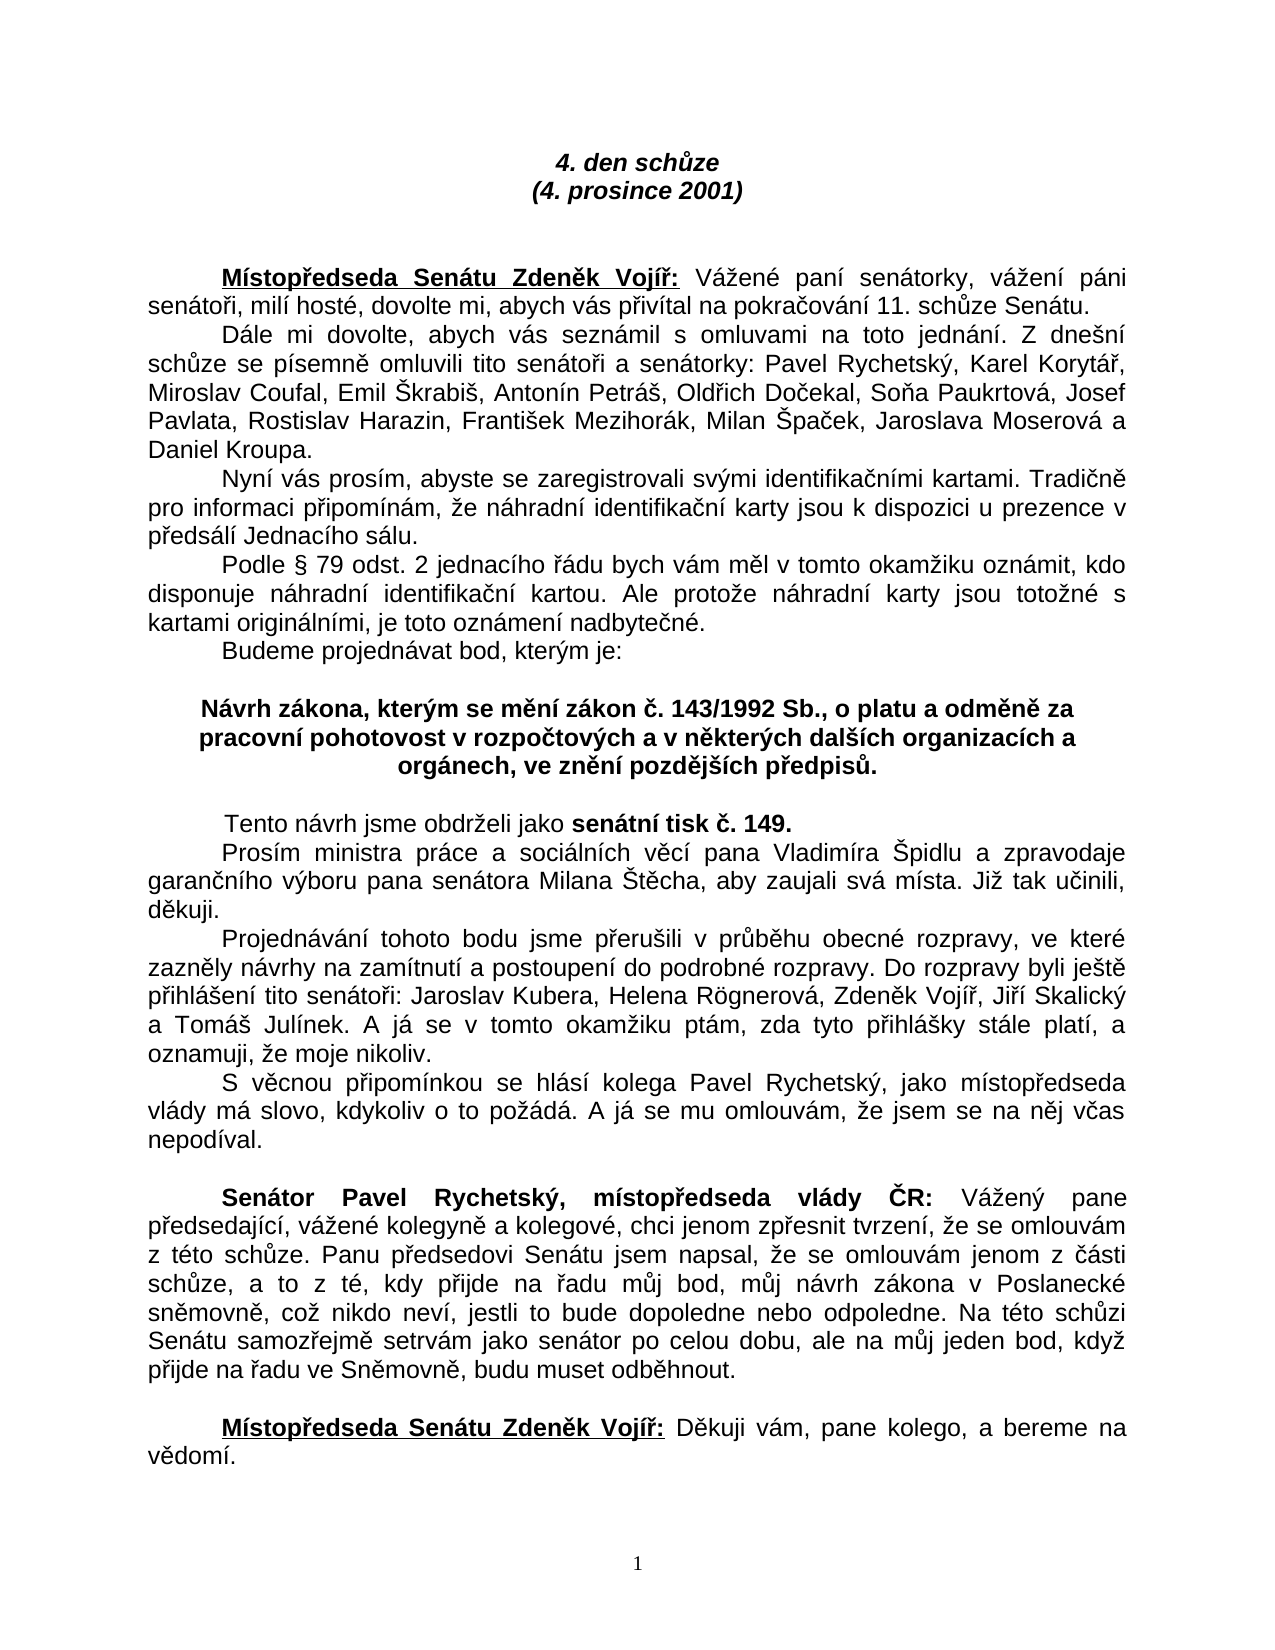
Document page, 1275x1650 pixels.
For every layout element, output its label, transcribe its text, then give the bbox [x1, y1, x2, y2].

text 4. den schůze [148, 148, 1127, 176]
text S věcnou připomínkou se hlásí kolega Pavel Rychetský, jako místopředseda vlády má slovo, kdykoliv o to požádá. A já se mu omlouvám, že jsem se na něj včas nepodíval. [148, 1068, 1127, 1154]
text Podle § 79 odst. 2 jednacího řádu bych vám měl v tomto okamžiku oznámit, kdo disponuje náhradní identifikační kartou. Ale protože náhradní karty jsou totožné s kartami originálními, je toto oznámení nadbytečné. [148, 550, 1127, 636]
text Návrh zákona, kterým se mění zákon č. 143/1992 Sb., o platu a odměně za pracovní pohotovost v rozpočtových a v některých dalších organizacích a orgánech, ve znění pozdějších předpisů. [148, 694, 1127, 780]
text Senátor Pavel Rychetský, místopředseda vlády ČR: Vážený pane předsedající, vážené kolegyně a kolegové, chci jenom zpřesnit tvrzení, že se omlouvám z této schůze. Panu předsedovi Senátu jsem napsal, že se omlouvám jenom z části schůze, a to z té, kdy přijde na řadu můj bod, můj návrh zákona v Poslanecké sněmovně, což nikdo neví, jestli to bude dopoledne nebo odpoledne. Na této schůzi Senátu samozřejmě setrvám jako senátor po celou dobu, ale na můj jeden bod, když přijde na řadu ve Sněmovně, budu muset odběhnout. [148, 1183, 1127, 1384]
text Nyní vás prosím, abyste se zaregistrovali svými identifikačními kartami. Tradičně pro informaci připomínám, že náhradní identifikační karty jsou k dispozici u prezence v předsálí Jednacího sálu. [148, 464, 1127, 550]
text <A NAME='st149'></A>Budeme projednávat bod, kterým je: [148, 636, 1127, 665]
text (4. prosince 2001) [148, 176, 1127, 205]
text Prosím ministra práce a sociálních věcí pana Vladimíra Špidlu a zpravodaje garančního výboru pana senátora Milana Štěcha, aby zaujali svá místa. Již tak učinili, děkuji. [148, 838, 1127, 924]
text Místopředseda Senátu Zdeněk Vojíř: Vážené paní senátorky, vážení páni senátoři, milí hosté, dovolte mi, abych vás přivítal na pokračování 11. schůze Senátu. [148, 263, 1127, 320]
text Dále mi dovolte, abych vás seznámil s omluvami na toto jednání. Z dnešní schůze se písemně omluvili tito senátoři a senátorky: Pavel Rychetský, Karel Korytář, Miroslav Coufal, Emil Škrabiš, Antonín Petráš, Oldřich Dočekal, Soňa Paukrtová, Josef Pavlata, Rostislav Harazin, František Mezihorák, Milan Špaček, Jaroslava Moserová a Daniel Kroupa. [148, 320, 1127, 464]
text Tento návrh jsme obdrželi jako senátní tisk č. 149. [148, 809, 1127, 838]
text Místopředseda Senátu Zdeněk Vojíř: Děkuji vám, pane kolego, a bereme na vědomí. [148, 1413, 1127, 1470]
text Projednávání tohoto bodu jsme přerušili v průběhu obecné rozpravy, ve které zazněly návrhy na zamítnutí a postoupení do podrobné rozpravy. Do rozpravy byli ještě přihlášení tito senátoři: Jaroslav Kubera, Helena Rögnerová, Zdeněk Vojíř, Jiří Skalický a Tomáš Julínek. A já se v tomto okamžiku ptám, zda tyto přihlášky stále platí, a oznamuji, že moje nikoliv. [148, 924, 1127, 1068]
